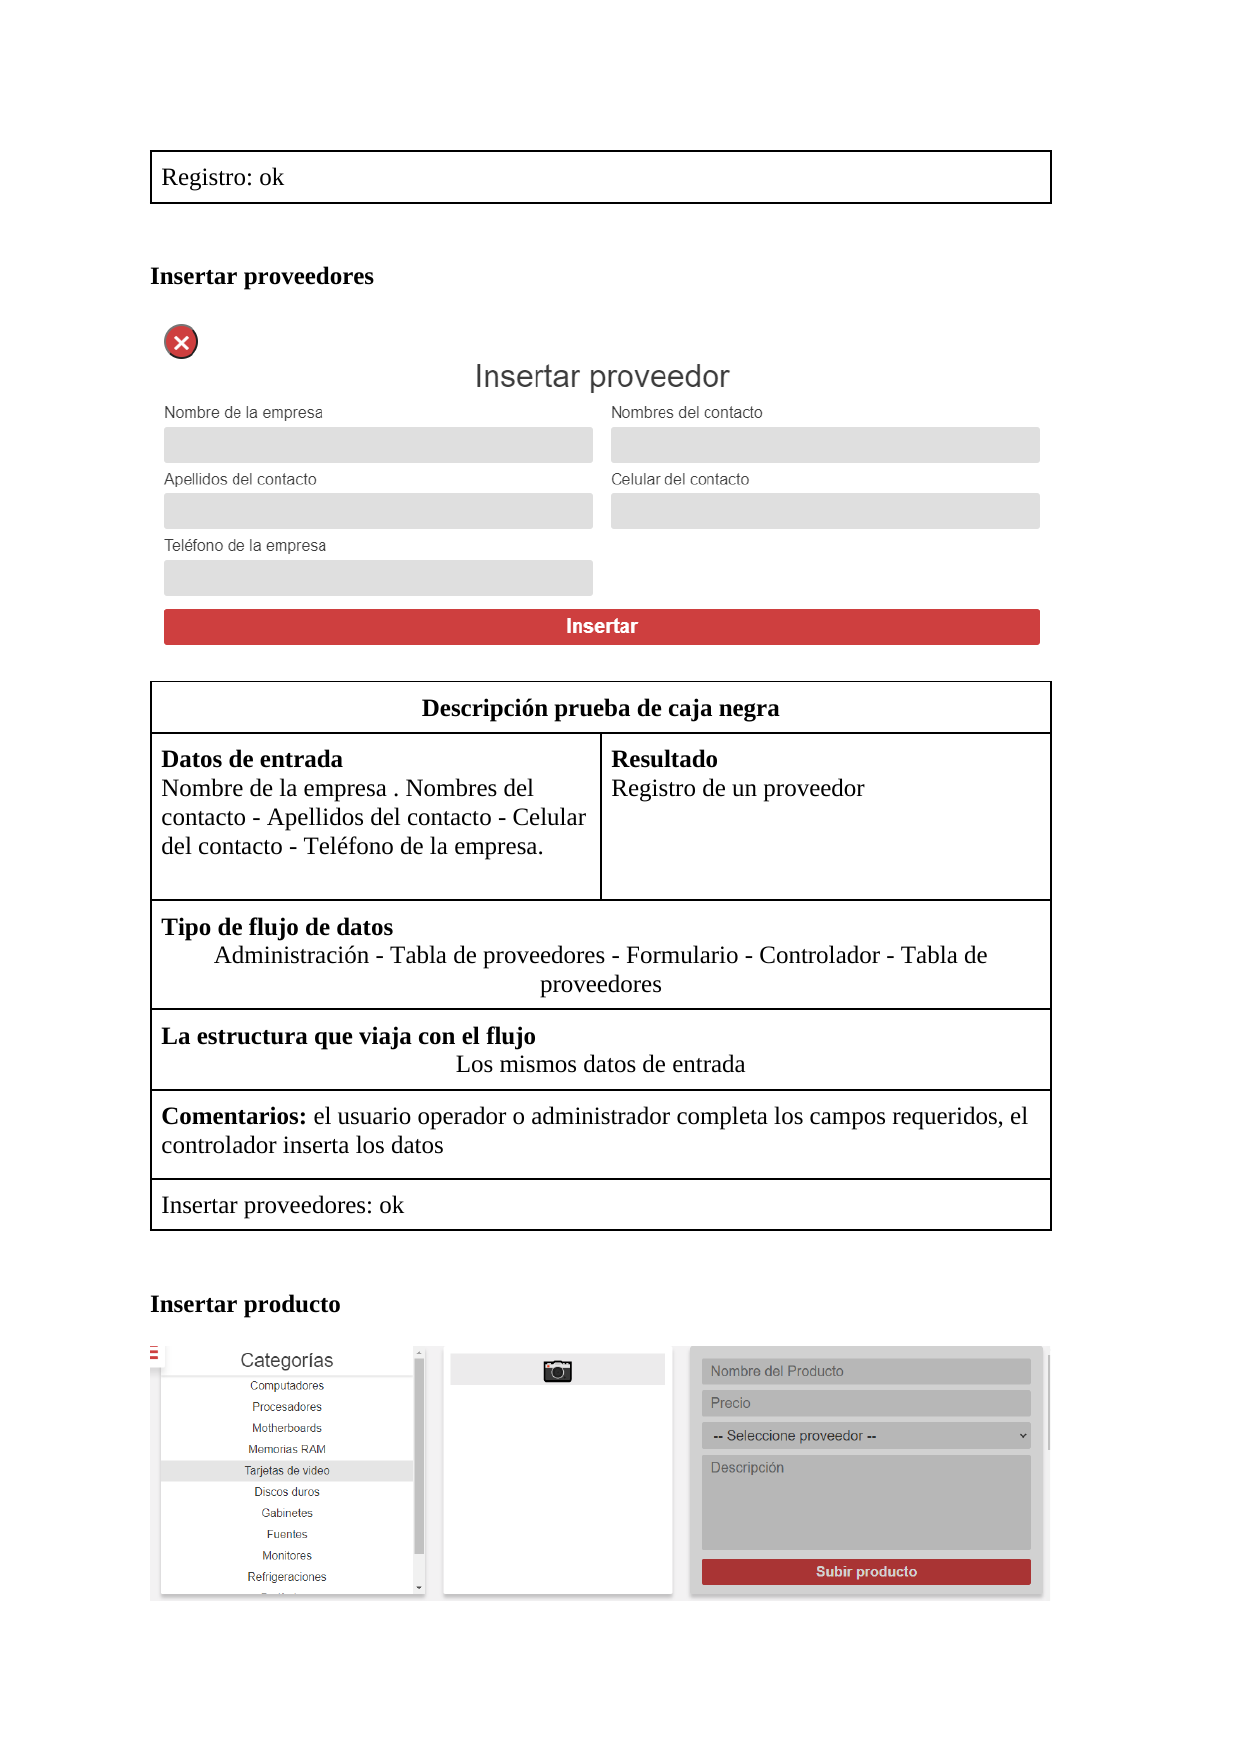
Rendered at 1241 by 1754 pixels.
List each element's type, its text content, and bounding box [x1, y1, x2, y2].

table_cell Comentarios: el usuario operador o administrador completa los campos requeridos, el controlador inserta los datos [152, 1091, 1050, 1178]
table_header Descripción prueba de caja negra [152, 682, 1050, 732]
subtitle Insertar proveedores [150, 261, 1090, 290]
table_cell Tipo de flujo de datos Administración - Tabla de proveedores - Formulario - Controlador - Tabla de proveedores [152, 901, 1050, 1008]
table_cell Datos de entrada Nombre de la empresa . Nombres del contacto - Apellidos del contacto - Celular del contacto - Teléfono de la empresa. [152, 734, 600, 899]
table_cell Insertar proveedores: ok [152, 1180, 1050, 1229]
subtitle Insertar producto [150, 1289, 1090, 1318]
picture [150, 318, 1050, 652]
table_cell La estructura que viaja con el flujo Los mismos datos de entrada [152, 1010, 1050, 1089]
table_cell Resultado Registro de un proveedor [602, 734, 1050, 899]
table_cell Registro: ok [152, 152, 1050, 202]
picture [150, 1346, 1050, 1601]
